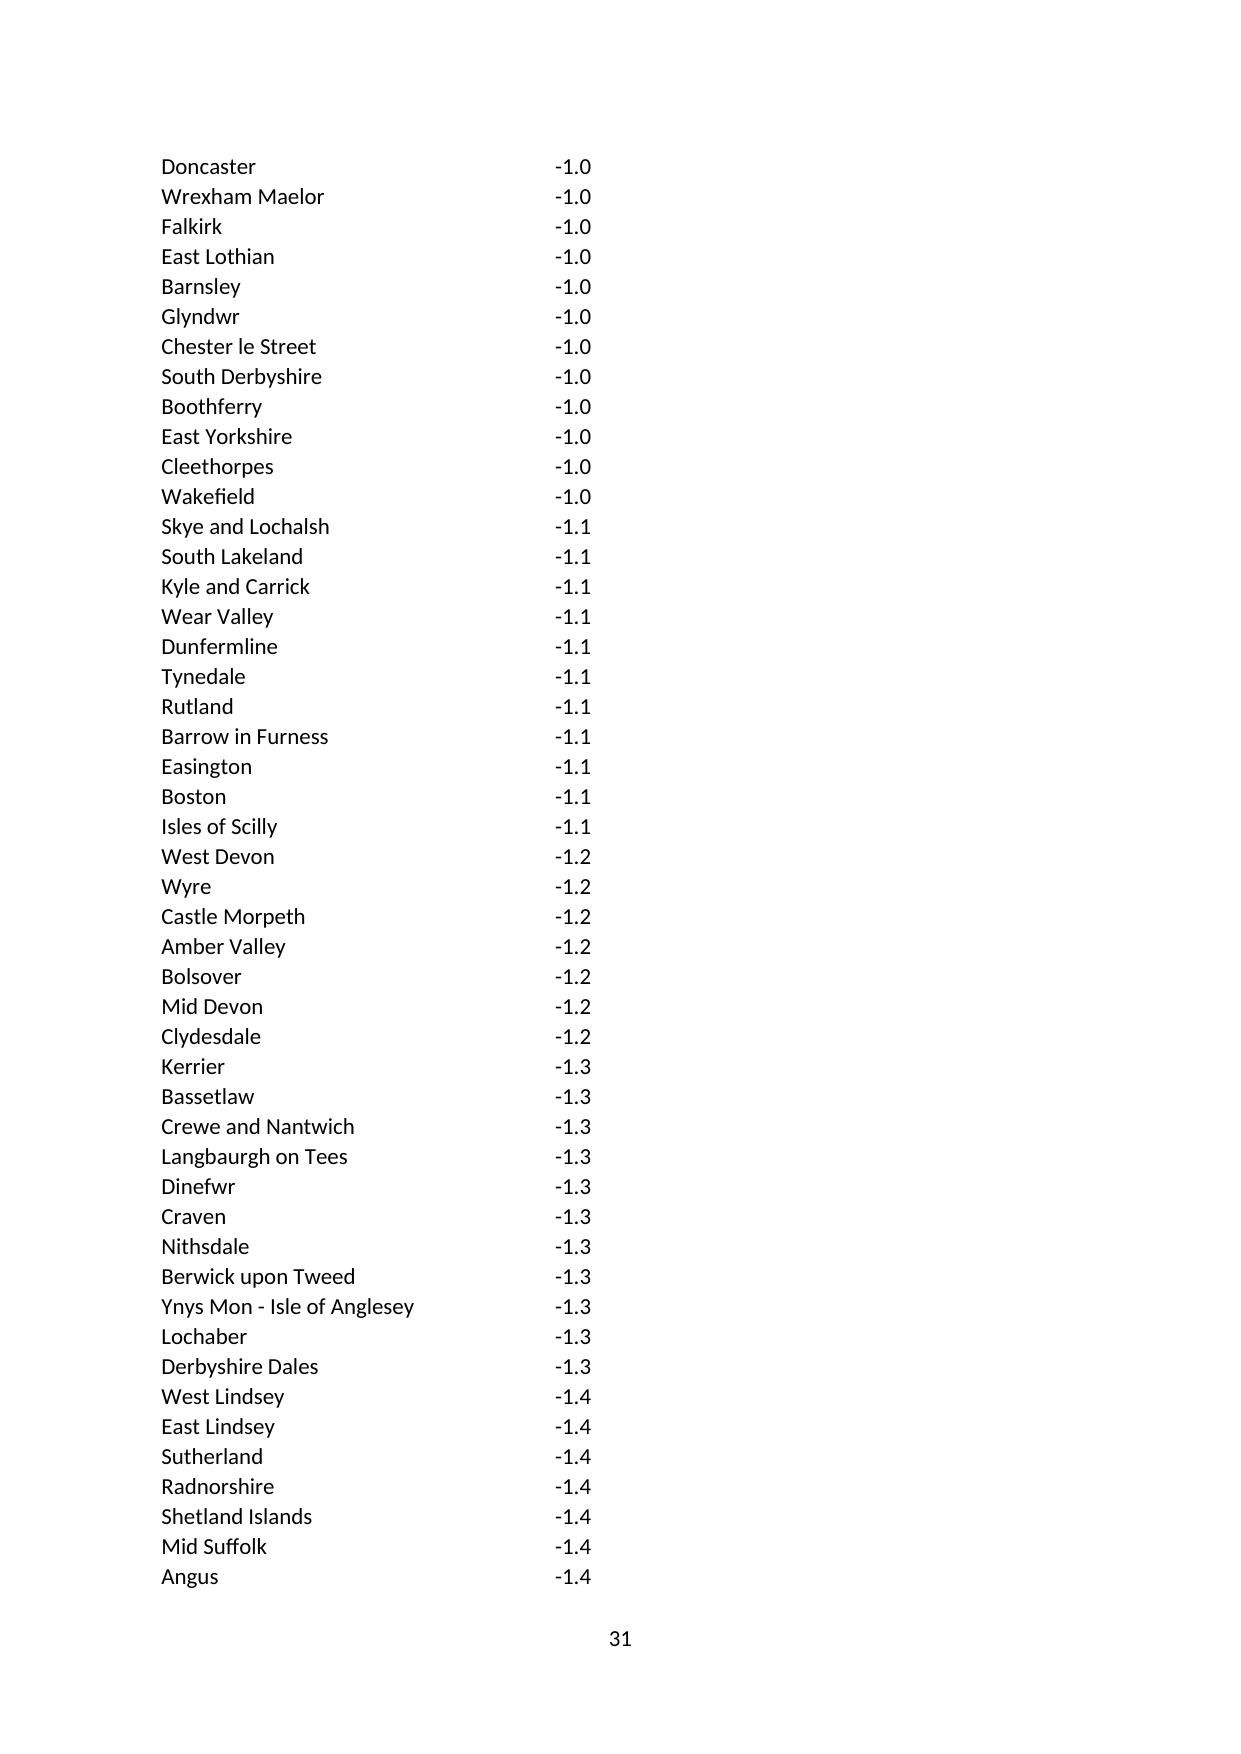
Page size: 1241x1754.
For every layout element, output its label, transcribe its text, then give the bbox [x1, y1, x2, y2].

table_cell Radnorshire [150, 1470, 487, 1500]
table_cell South Lakeland [150, 540, 487, 570]
table_cell -1.0 [488, 360, 602, 390]
table_cell -1.3 [488, 1260, 602, 1290]
table_cell -1.4 [488, 1500, 602, 1530]
table_cell Wakefield [150, 480, 487, 510]
table_cell -1.4 [488, 1530, 602, 1560]
table_cell -1.0 [488, 300, 602, 330]
table_cell -1.0 [488, 210, 602, 240]
table_cell -1.3 [488, 1230, 602, 1260]
table_cell Clydesdale [150, 1020, 487, 1050]
table_cell East Yorkshire [150, 420, 487, 450]
table_cell Angus [150, 1560, 487, 1590]
table_cell -1.0 [488, 270, 602, 300]
table_cell Lochaber [150, 1320, 487, 1350]
table_cell -1.1 [488, 810, 602, 840]
table_cell Bolsover [150, 960, 487, 990]
table_cell East Lothian [150, 240, 487, 270]
table_cell West Devon [150, 840, 487, 870]
table_cell -1.2 [488, 900, 602, 930]
table_cell -1.1 [488, 540, 602, 570]
table_cell Wear Valley [150, 600, 487, 630]
table_cell Glyndwr [150, 300, 487, 330]
table_cell -1.3 [488, 1350, 602, 1380]
table_cell -1.0 [488, 330, 602, 360]
table_cell Falkirk [150, 210, 487, 240]
table_cell -1.1 [488, 630, 602, 660]
table_cell -1.3 [488, 1140, 602, 1170]
table_cell -1.1 [488, 780, 602, 810]
table_cell Kerrier [150, 1050, 487, 1080]
table_cell -1.3 [488, 1080, 602, 1110]
table_cell Barnsley [150, 270, 487, 300]
table_cell -1.4 [488, 1470, 602, 1500]
table_cell Chester le Street [150, 330, 487, 360]
table_cell Berwick upon Tweed [150, 1260, 487, 1290]
table_cell -1.2 [488, 1020, 602, 1050]
table_cell -1.1 [488, 720, 602, 750]
table_cell Rutland [150, 690, 487, 720]
table_cell -1.0 [488, 420, 602, 450]
table_cell Derbyshire Dales [150, 1350, 487, 1380]
table_cell Barrow in Furness [150, 720, 487, 750]
table_cell East Lindsey [150, 1410, 487, 1440]
table_cell Dunfermline [150, 630, 487, 660]
table_cell -1.2 [488, 930, 602, 960]
table_cell -1.4 [488, 1380, 602, 1410]
table_cell Craven [150, 1200, 487, 1230]
table_cell -1.1 [488, 750, 602, 780]
table_cell Mid Devon [150, 990, 487, 1020]
table_cell Dinefwr [150, 1170, 487, 1200]
table_cell Isles of Scilly [150, 810, 487, 840]
table_cell Doncaster [150, 150, 487, 180]
table_cell Tynedale [150, 660, 487, 690]
table_cell -1.0 [488, 390, 602, 420]
table_cell Amber Valley [150, 930, 487, 960]
table_cell -1.1 [488, 660, 602, 690]
table_cell West Lindsey [150, 1380, 487, 1410]
table_cell -1.1 [488, 510, 602, 540]
table_cell -1.2 [488, 990, 602, 1020]
table_cell -1.3 [488, 1320, 602, 1350]
table_cell Boston [150, 780, 487, 810]
table_cell -1.1 [488, 570, 602, 600]
table_cell -1.1 [488, 600, 602, 630]
table_cell Mid Suffolk [150, 1530, 487, 1560]
table_cell -1.0 [488, 180, 602, 210]
table_cell Sutherland [150, 1440, 487, 1470]
table_cell Castle Morpeth [150, 900, 487, 930]
table_cell Easington [150, 750, 487, 780]
table_cell -1.3 [488, 1110, 602, 1140]
table_cell Shetland Islands [150, 1500, 487, 1530]
table_cell -1.3 [488, 1200, 602, 1230]
table_cell Cleethorpes [150, 450, 487, 480]
table_cell -1.0 [488, 450, 602, 480]
table_cell Kyle and Carrick [150, 570, 487, 600]
table_cell Wrexham Maelor [150, 180, 487, 210]
table_cell -1.2 [488, 960, 602, 990]
table_cell Nithsdale [150, 1230, 487, 1260]
table_cell -1.0 [488, 480, 602, 510]
table_cell Wyre [150, 870, 487, 900]
table_cell -1.4 [488, 1410, 602, 1440]
table_cell Boothferry [150, 390, 487, 420]
table_cell -1.1 [488, 690, 602, 720]
table_cell Skye and Lochalsh [150, 510, 487, 540]
table_cell Ynys Mon - Isle of Anglesey [150, 1290, 487, 1320]
table_cell Langbaurgh on Tees [150, 1140, 487, 1170]
table_cell -1.3 [488, 1170, 602, 1200]
table_cell -1.0 [488, 240, 602, 270]
table_cell Bassetlaw [150, 1080, 487, 1110]
table_cell Crewe and Nantwich [150, 1110, 487, 1140]
table_cell -1.3 [488, 1290, 602, 1320]
table_cell -1.4 [488, 1440, 602, 1470]
table_cell -1.2 [488, 840, 602, 870]
table_cell -1.2 [488, 870, 602, 900]
table_cell -1.3 [488, 1050, 602, 1080]
table_cell -1.0 [488, 150, 602, 180]
table_cell -1.4 [488, 1560, 602, 1590]
table_cell South Derbyshire [150, 360, 487, 390]
